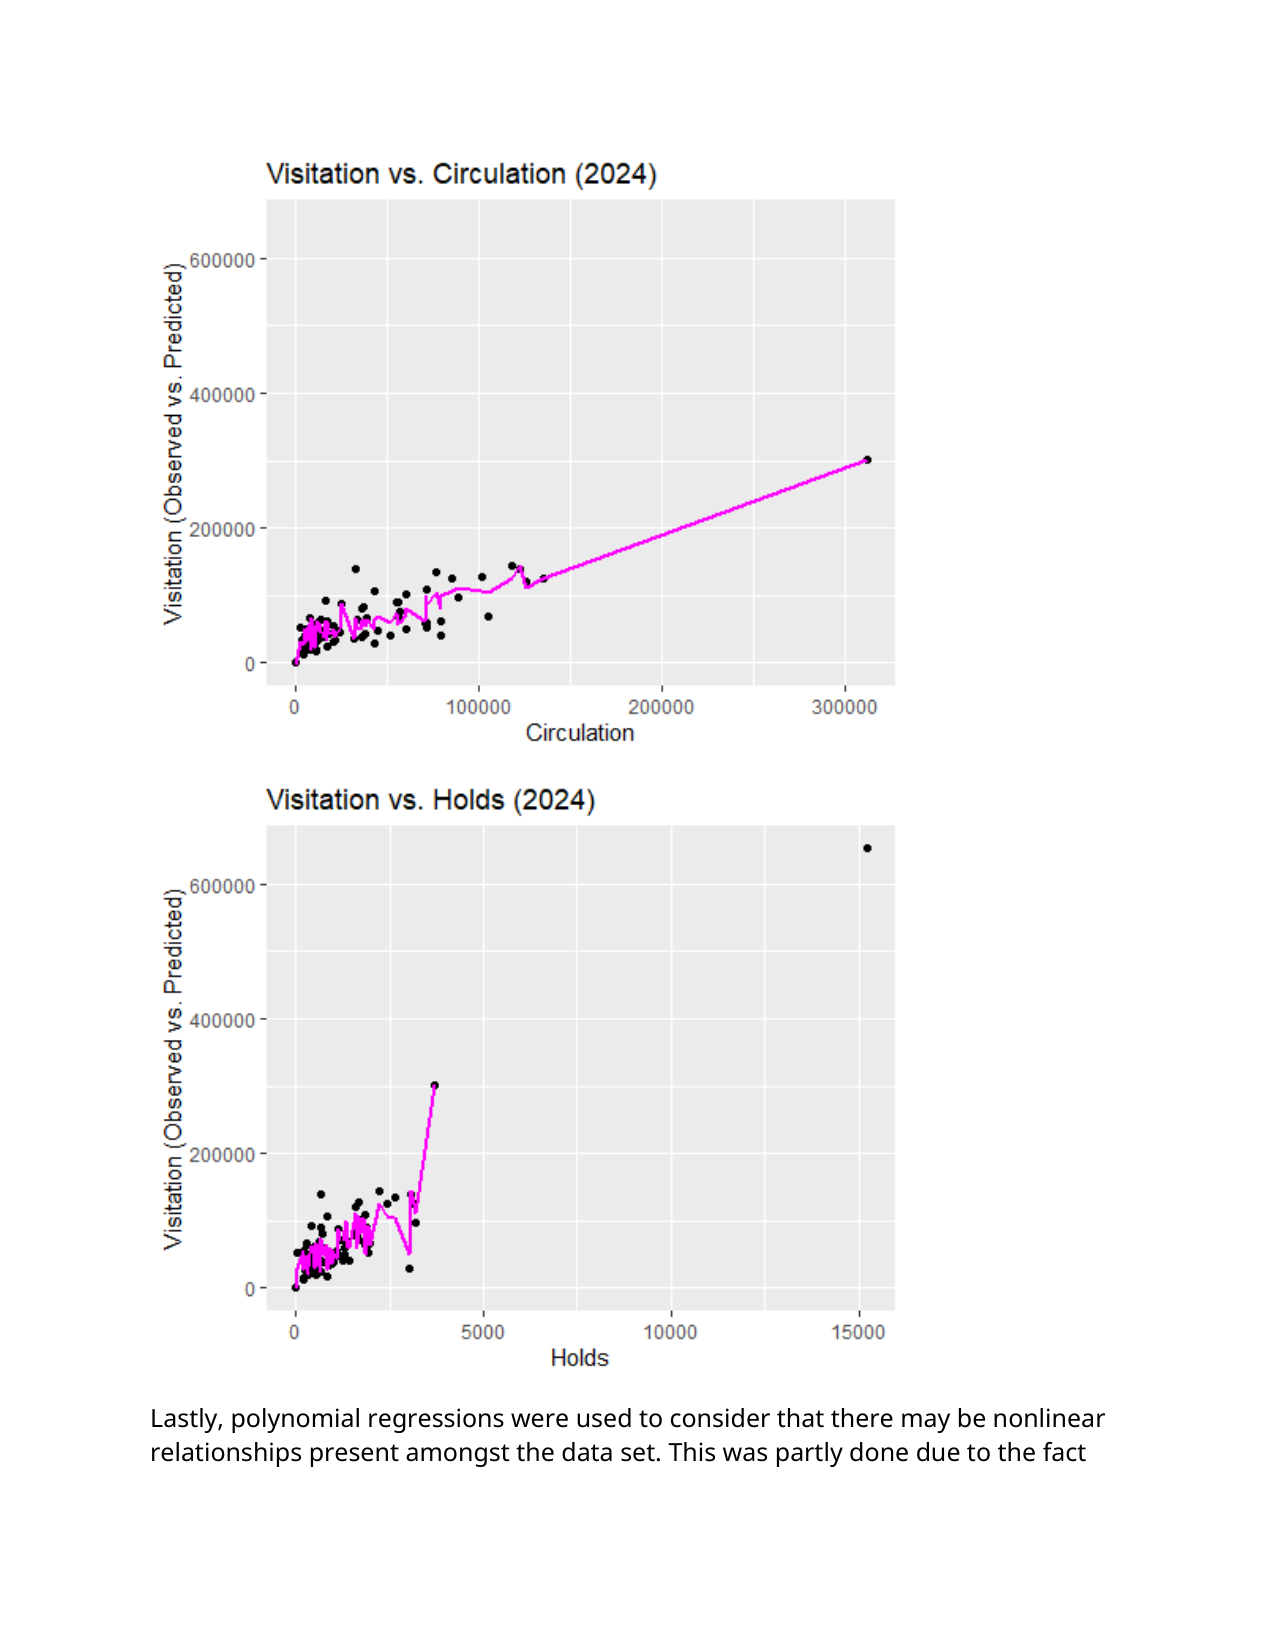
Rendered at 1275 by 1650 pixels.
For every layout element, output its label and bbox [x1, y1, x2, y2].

picture [150, 775, 908, 1382]
text [150, 1400, 1125, 1468]
picture [150, 150, 908, 757]
